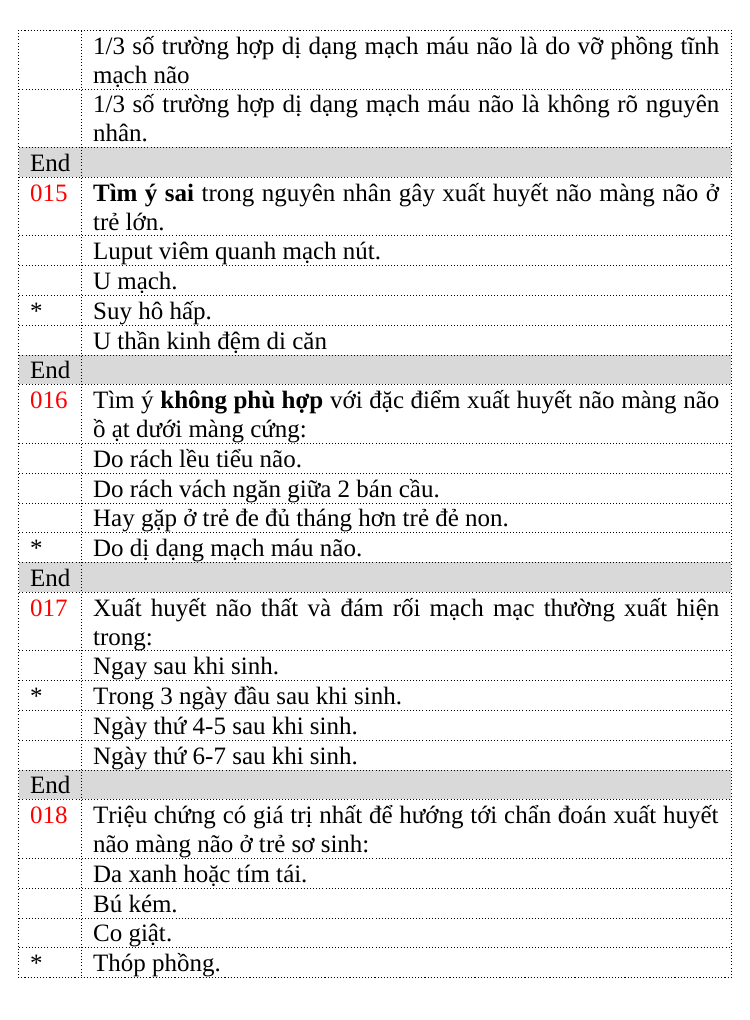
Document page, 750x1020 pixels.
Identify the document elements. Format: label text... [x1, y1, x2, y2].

table_cell Do rách lều tiểu não. [82, 443, 731, 473]
table_cell [19, 235, 82, 265]
table_cell [19, 30, 82, 88]
table_cell [82, 562, 731, 592]
table_cell [82, 147, 731, 177]
table_cell [19, 650, 82, 680]
table_cell Suy hô hấp. [82, 295, 731, 325]
table_cell * [19, 680, 82, 710]
table_cell Ngày thứ 6-7 sau khi sinh. [82, 740, 731, 769]
table_cell * [19, 295, 82, 325]
table_cell Trong 3 ngày đầu sau khi sinh. [82, 680, 731, 710]
table_cell [82, 770, 731, 799]
table_cell [82, 355, 731, 384]
table_cell Luput viêm quanh mạch nút. [82, 235, 731, 265]
table_cell Bú kém. [82, 888, 731, 917]
table_cell End [19, 147, 82, 177]
table_cell Thóp phồng. [82, 947, 731, 977]
table_cell End [19, 562, 82, 592]
table_cell [19, 473, 82, 502]
table_cell Co giật. [82, 918, 731, 947]
table_cell U thần kinh đệm di căn [82, 325, 731, 354]
table_cell Ngay sau khi sinh. [82, 650, 731, 680]
table_cell [19, 740, 82, 769]
table_cell Triệu chứng có giá trị nhất để hướng tới chẩn đoán xuất huyết não màng não ở trẻ sơ sinh: [82, 799, 731, 858]
table_cell [19, 858, 82, 888]
table_cell Do rách vách ngăn giữa 2 bán cầu. [82, 473, 731, 502]
table_cell [19, 888, 82, 917]
table_cell [19, 89, 82, 147]
table_cell 1/3 số trường hợp dị dạng mạch máu não là do vỡ phồng tĩnh mạch não [82, 30, 731, 88]
table_cell [19, 918, 82, 947]
table_cell [19, 710, 82, 740]
table_cell End [19, 770, 82, 799]
table_cell Xuất huyết não thất và đám rối mạch mạc thường xuất hiện trong: [82, 592, 731, 650]
table_cell U mạch. [82, 265, 731, 295]
table_cell [19, 265, 82, 295]
table_cell Ngày thứ 4-5 sau khi sinh. [82, 710, 731, 740]
table_cell Da xanh hoặc tím tái. [82, 858, 731, 888]
table_cell [19, 325, 82, 354]
table_cell Tìm ý sai trong nguyên nhân gây xuất huyết não màng não ở trẻ lớn. [82, 177, 731, 235]
table_cell * [19, 947, 82, 977]
table_cell 016 [19, 384, 82, 443]
table_cell Tìm ý không phù hợp với đặc điểm xuất huyết não màng não ồ ạt dưới màng cứng: [82, 384, 731, 443]
table_cell * [19, 532, 82, 562]
table_cell 017 [19, 592, 82, 650]
table_cell 015 [19, 177, 82, 235]
table_cell 1/3 số trường hợp dị dạng mạch máu não là không rõ nguyên nhân. [82, 89, 731, 147]
table_cell [19, 503, 82, 532]
table_cell Do dị dạng mạch máu não. [82, 532, 731, 562]
table_cell 018 [19, 799, 82, 858]
table_cell [19, 443, 82, 473]
table_cell End [19, 355, 82, 384]
table_cell Hay gặp ở trẻ đe đủ tháng hơn trẻ đẻ non. [82, 503, 731, 532]
